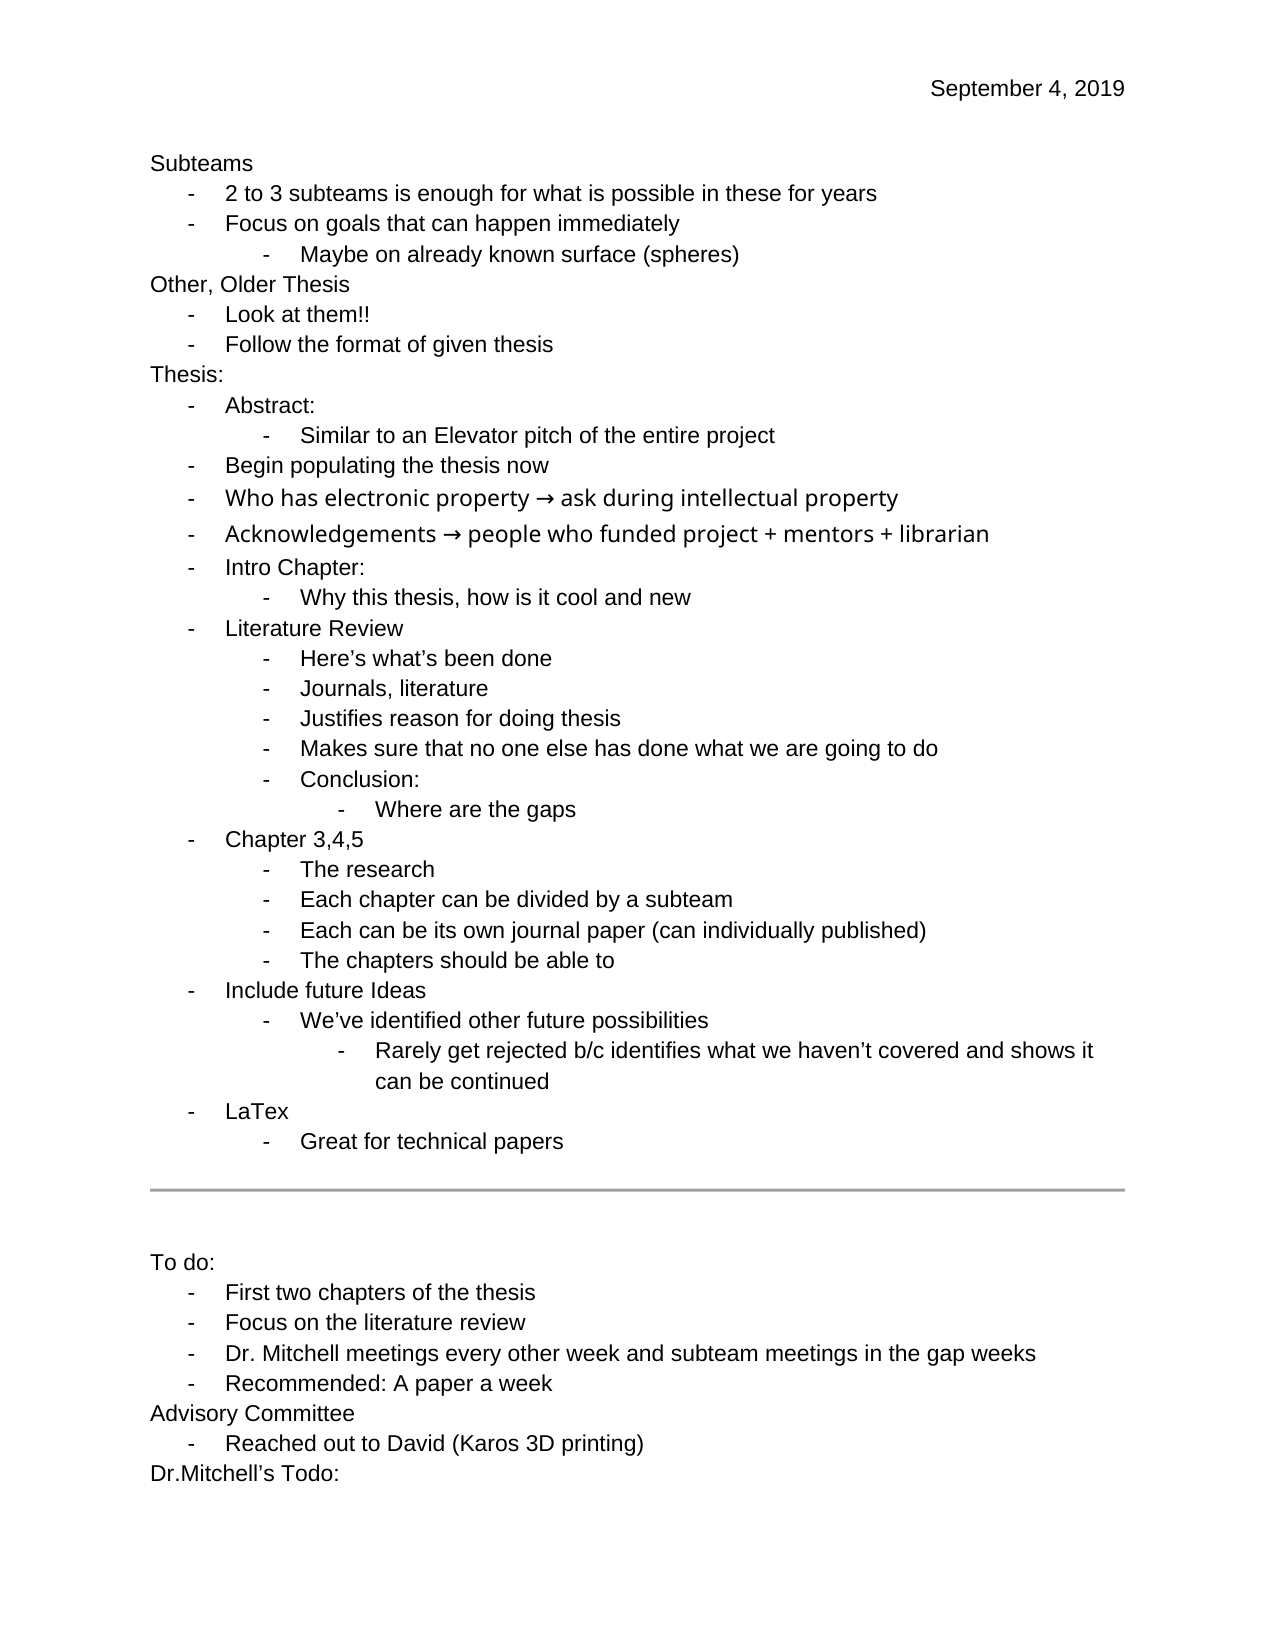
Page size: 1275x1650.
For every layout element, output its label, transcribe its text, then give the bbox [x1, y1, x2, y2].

list LaTex [187, 1098, 1125, 1124]
list We’ve identified other future possibilities [262, 1007, 1125, 1034]
list Dr. Mitchell meetings every other week and subteam meetings in the gap weeks [187, 1339, 1125, 1366]
list Literature Review [187, 614, 1125, 641]
text Subteams [150, 150, 1125, 176]
list Abstract: [187, 392, 1125, 418]
list The chapters should be able to [262, 947, 1125, 973]
list Here’s what’s been done [262, 645, 1125, 671]
list Conclusion: [262, 766, 1125, 792]
list First two chapters of the thesis [187, 1279, 1125, 1306]
list Follow the format of given thesis [187, 331, 1125, 358]
list The research [262, 856, 1125, 883]
text Advisory Committee [150, 1400, 1125, 1426]
list Journals, literature [262, 675, 1125, 701]
list Intro Chapter: [187, 554, 1125, 581]
list Look at them!! [187, 301, 1125, 327]
list Great for technical papers [262, 1128, 1125, 1154]
list Who has electronic property → ask during intellectual property [187, 482, 1125, 513]
text To do: [150, 1249, 1125, 1275]
list Similar to an Elevator pitch of the entire project [262, 422, 1125, 448]
list Focus on the literature review [187, 1309, 1125, 1336]
list Each can be its own journal paper (can individually published) [262, 917, 1125, 943]
list Reached out to David (Karos 3D printing) [187, 1430, 1125, 1457]
list Acknowledgements → people who funded project + mentors + librarian [187, 518, 1125, 549]
text Dr.Mitchell’s Todo: [150, 1460, 1125, 1487]
text Other, Older Thesis [150, 271, 1125, 297]
list Recommended: A paper a week [187, 1370, 1125, 1396]
list Chapter 3,4,5 [187, 826, 1125, 852]
list Begin populating the thesis now [187, 452, 1125, 478]
list Include future Ideas [187, 977, 1125, 1003]
list 2 to 3 subteams is enough for what is possible in these for years [187, 180, 1125, 207]
list Justifies reason for doing thesis [262, 705, 1125, 732]
list Rarely get rejected b/c identifies what we haven’t covered and shows it can be continued [337, 1037, 1125, 1094]
list Each chapter can be divided by a subteam [262, 886, 1125, 913]
list Maybe on already known surface (spheres) [262, 241, 1125, 267]
list Why this thesis, how is it cool and new [262, 584, 1125, 611]
text Thesis: [150, 361, 1125, 388]
list Where are the gaps [337, 796, 1125, 822]
list Focus on goals that can happen immediately [187, 210, 1125, 237]
list Makes sure that no one else has done what we are going to do [262, 735, 1125, 762]
